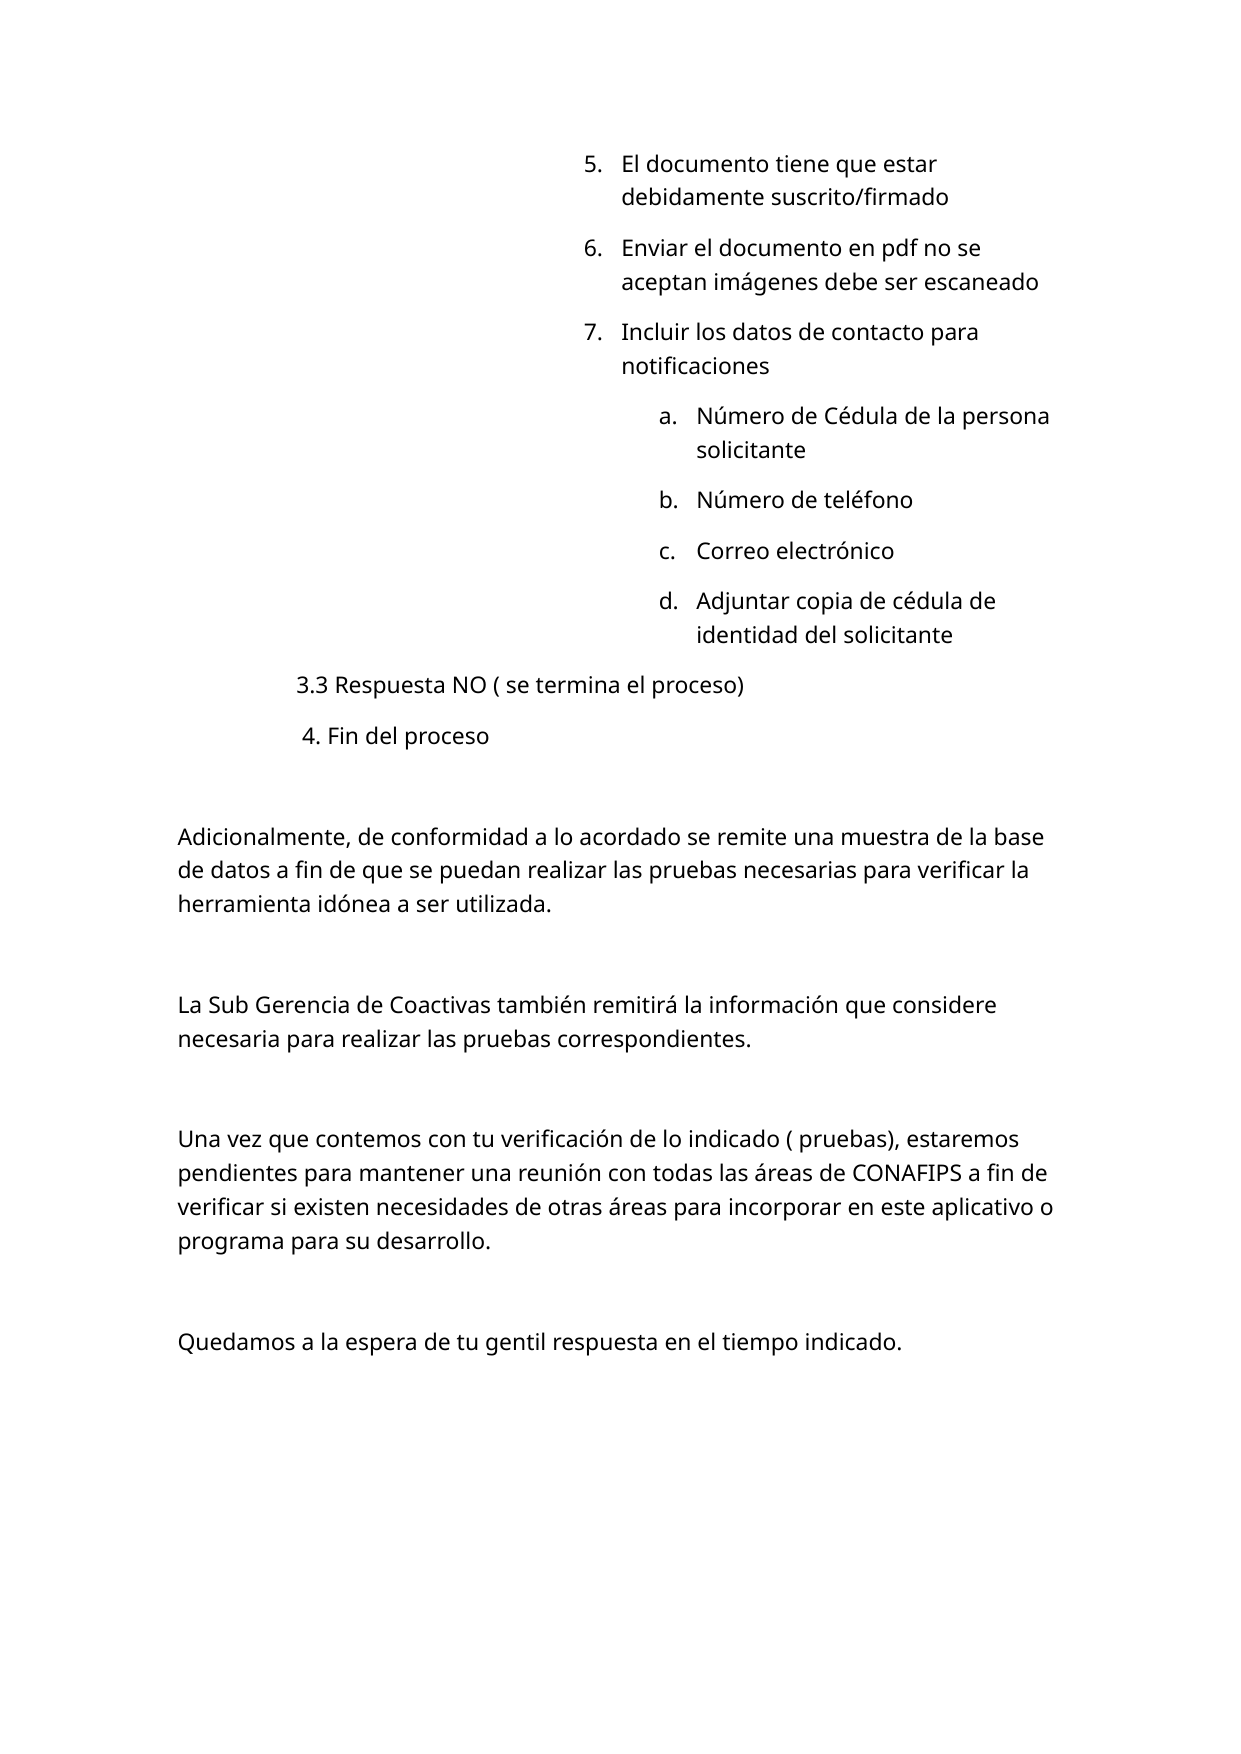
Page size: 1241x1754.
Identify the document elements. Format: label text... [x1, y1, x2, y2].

list Correo electrónico [658, 535, 1063, 566]
text Quedamos a la espera de tu gentil respuesta en el tiempo indicado. [177, 1326, 1063, 1357]
list Número de teléfono [658, 484, 1063, 516]
text La Sub Gerencia de Coactivas también remitirá la información que considere necesaria para realizar las pruebas correspondientes. [177, 989, 1063, 1054]
text 4. Fin del proceso [177, 720, 1063, 751]
list Adjuntar copia de cédula de identidad del solicitante [658, 585, 1063, 650]
text Adicionalmente, de conformidad a lo acordado se remite una muestra de la base de datos a fin de que se puedan realizar las pruebas necesarias para verificar la herramienta idónea a ser utilizada. [177, 821, 1063, 919]
text 3.3 Respuesta NO ( se termina el proceso) [177, 669, 1063, 701]
list Enviar el documento en pdf no se aceptan imágenes debe ser escaneado [583, 232, 1063, 297]
list Incluir los datos de contacto para notificaciones [583, 316, 1063, 381]
list El documento tiene que estar debidamente suscrito/firmado [583, 148, 1063, 213]
list Número de Cédula de la persona solicitante [658, 400, 1063, 465]
text Una vez que contemos con tu verificación de lo indicado ( pruebas), estaremos pendientes para mantener una reunión con todas las áreas de CONAFIPS a fin de verificar si existen necesidades de otras áreas para incorporar en este aplicativo o programa para su desarrollo. [177, 1123, 1063, 1256]
